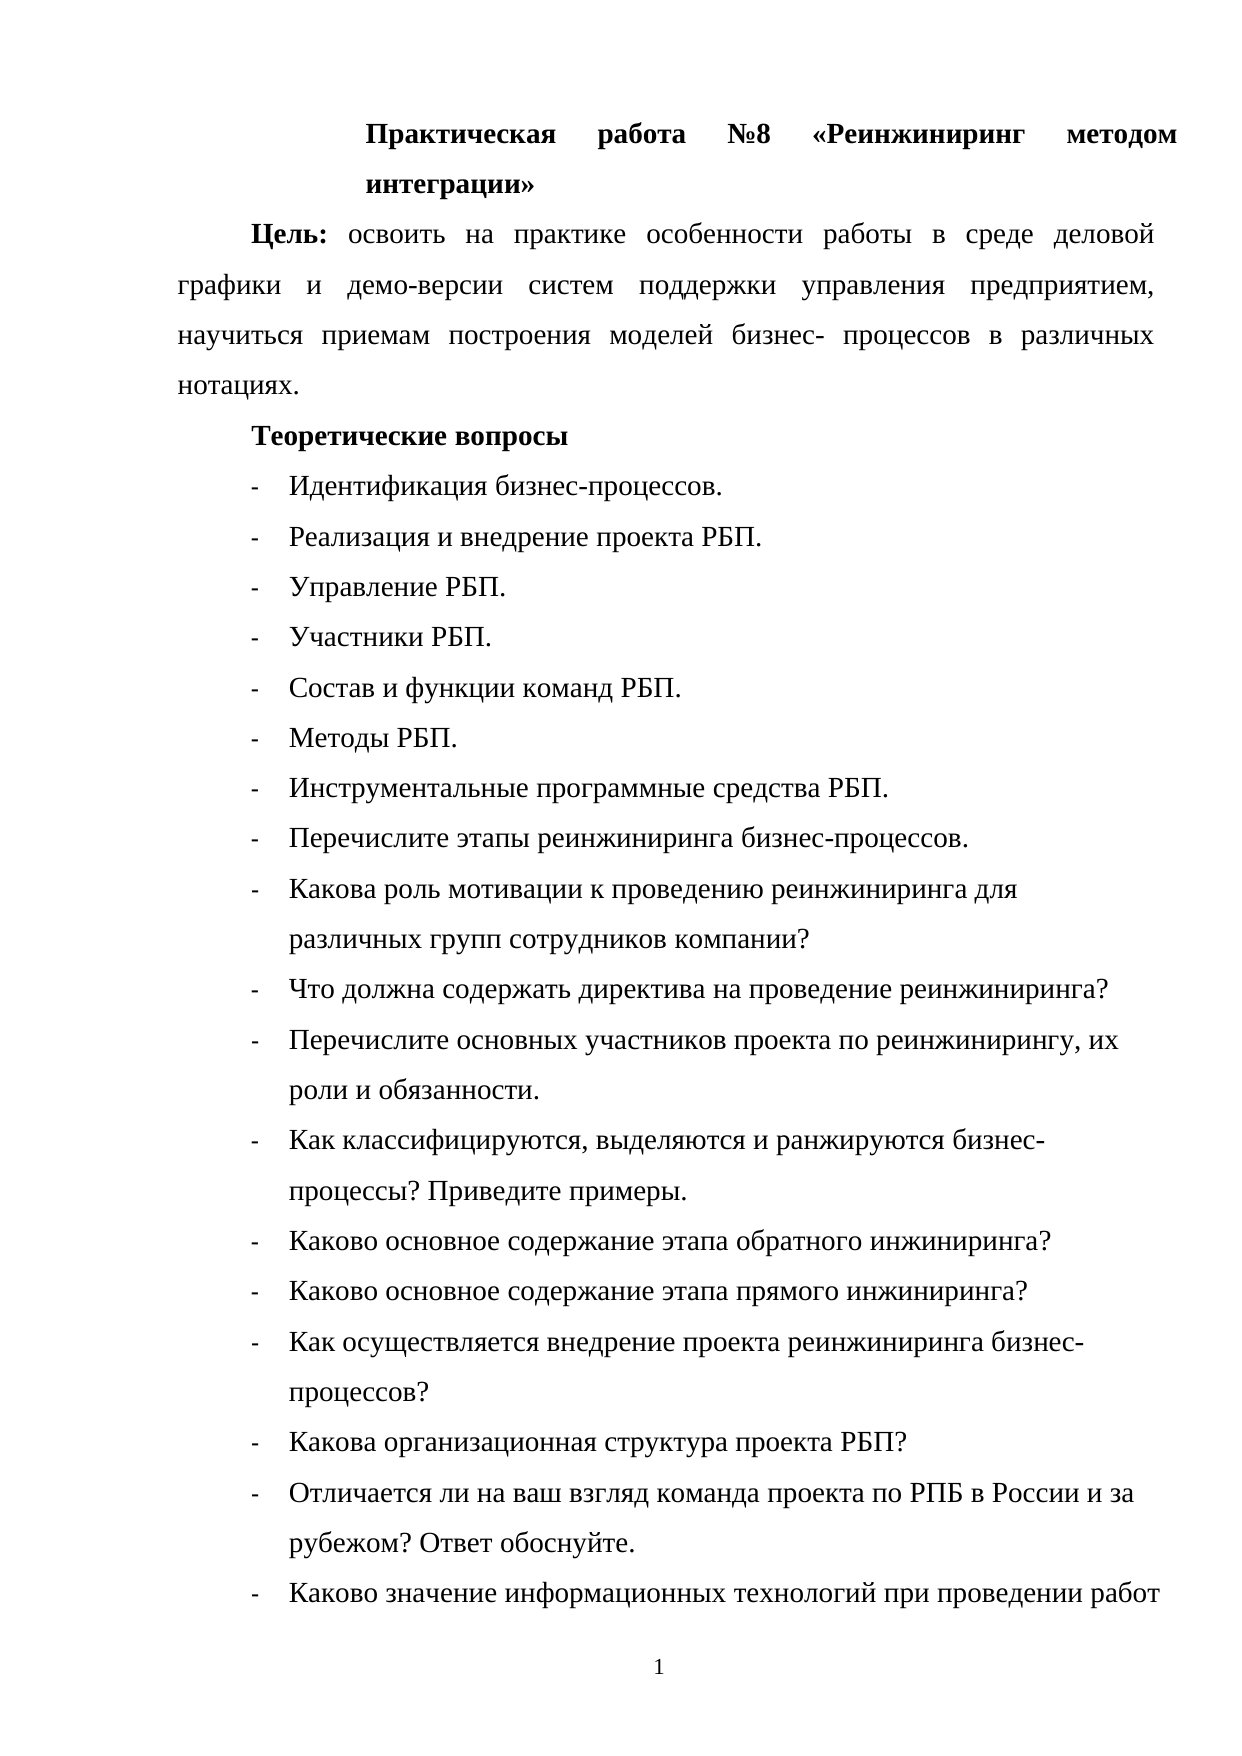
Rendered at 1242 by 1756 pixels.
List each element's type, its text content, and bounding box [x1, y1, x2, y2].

list Каково значение информационных технологий при проведении работ [251, 1575, 1189, 1609]
list Какова роль мотивации к проведению реинжиниринга для различных групп сотрудников компании? [251, 871, 1019, 955]
list Отличается ли на ваш взгляд команда проекта по РПБ в России и за рубежом? Ответ обоснуйте. [251, 1475, 1136, 1558]
list Управление РБП. [251, 569, 1189, 602]
list Идентификация бизнес-процессов. [251, 468, 1189, 502]
list Инструментальные программные средства РБП. [251, 770, 1189, 804]
list Что должна содержать директива на проведение реинжиниринга? [251, 972, 1189, 1005]
list Какова организационная структура проекта РБП? [251, 1424, 1189, 1458]
list Как классифицируются, выделяются и ранжируются бизнес- процессы? Приведите примеры. [251, 1122, 1047, 1206]
list Реализация и внедрение проекта РБП. [251, 519, 1189, 552]
subtitle Теоретические вопросы [251, 418, 1189, 451]
list Участники РБП. [251, 619, 1189, 653]
list Перечислите основных участников проекта по реинжинирингу, их роли и обязанности. [251, 1022, 1120, 1106]
subtitle Практическая работа №8 «Реинжиниринг методом интеграции» [365, 116, 1177, 200]
list Перечислите этапы реинжиниринга бизнес-процессов. [251, 820, 1189, 854]
text Цель: освоить на практике особенности работы в среде деловой графики и демо-версии систем поддержки управления предприятием, научиться приемам построения моделей бизнес- процессов в различных нотациях. [177, 217, 1154, 401]
list Методы РБП. [251, 720, 1189, 753]
list Состав и функции команд РБП. [251, 670, 1189, 703]
list Каково основное содержание этапа обратного инжиниринга? [251, 1223, 1189, 1257]
list Каково основное содержание этапа прямого инжиниринга? [251, 1273, 1189, 1307]
list Как осуществляется внедрение проекта реинжиниринга бизнес- процессов? [251, 1324, 1086, 1407]
